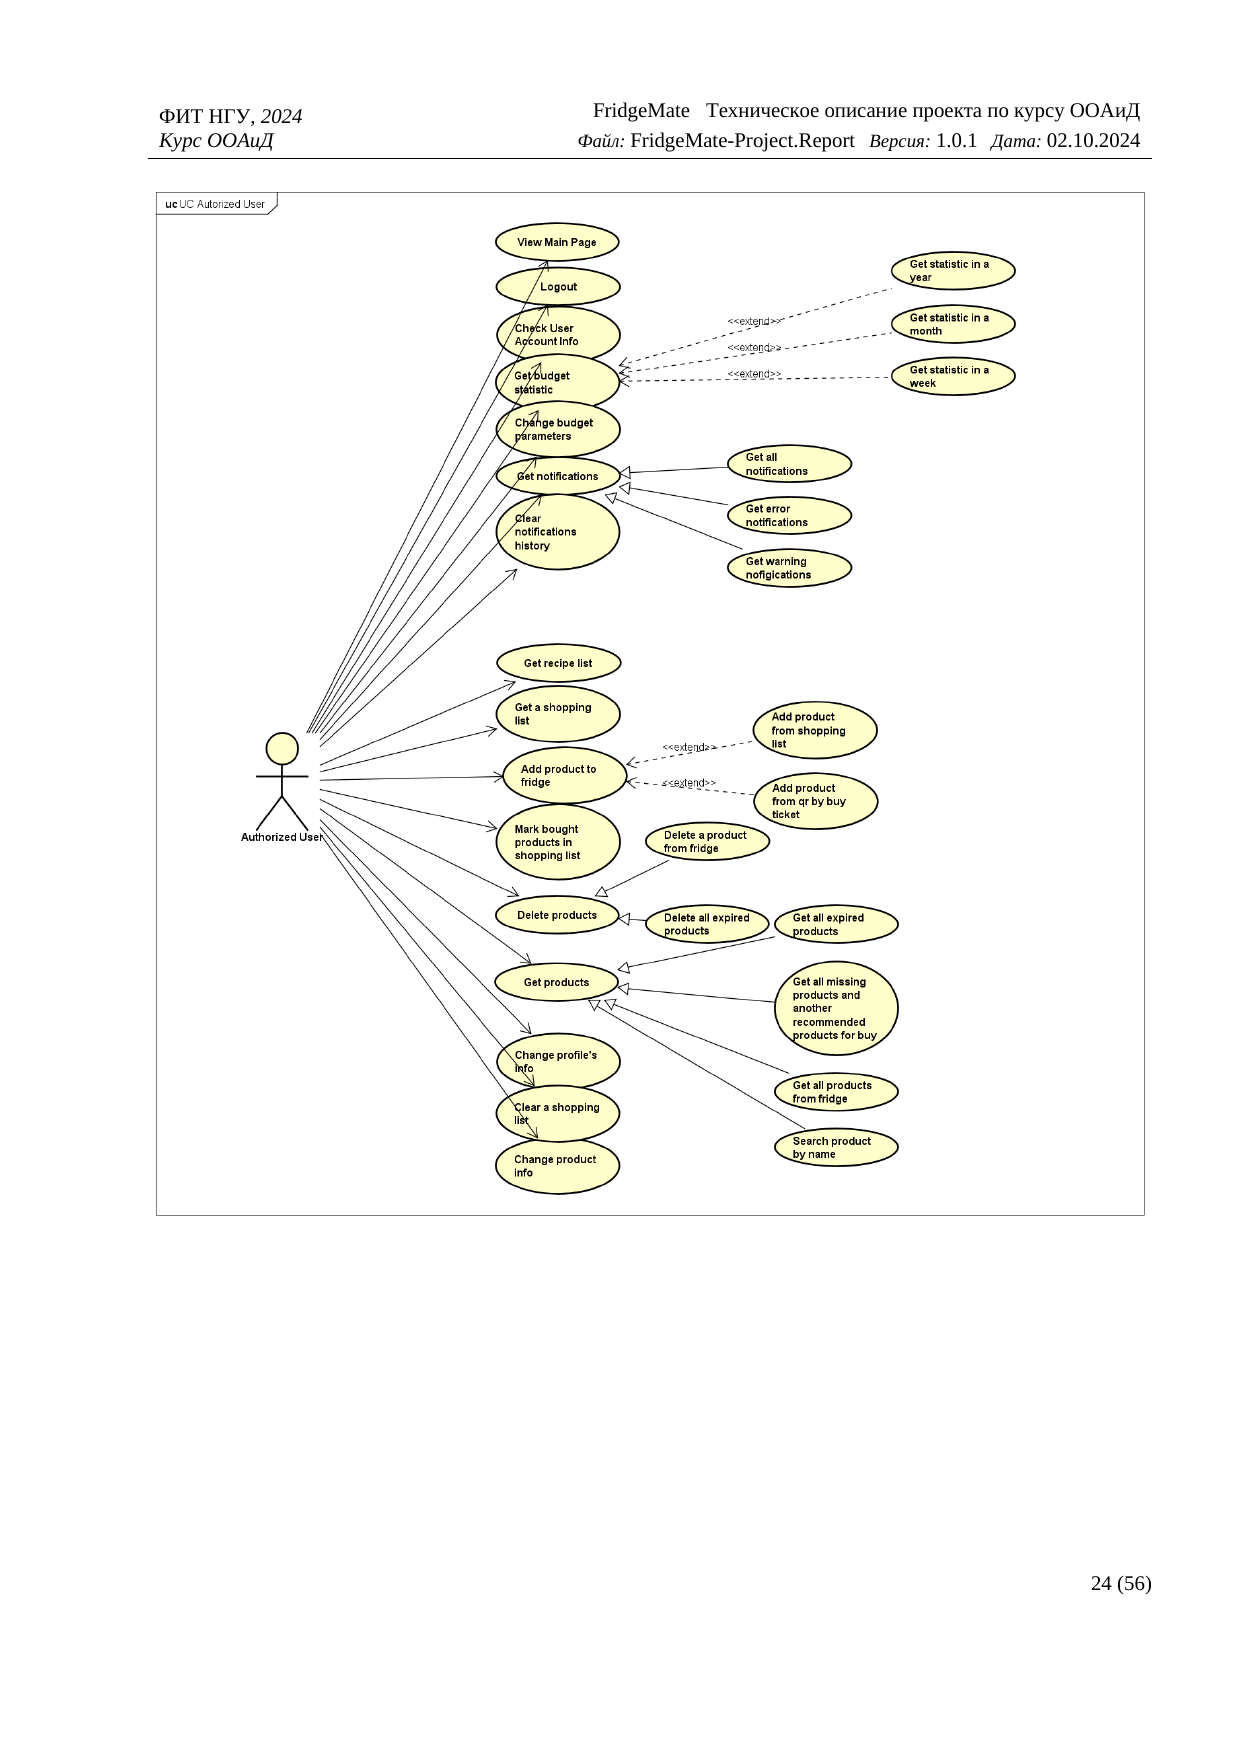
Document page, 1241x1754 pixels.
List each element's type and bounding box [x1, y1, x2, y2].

picture [147, 183, 1152, 1223]
